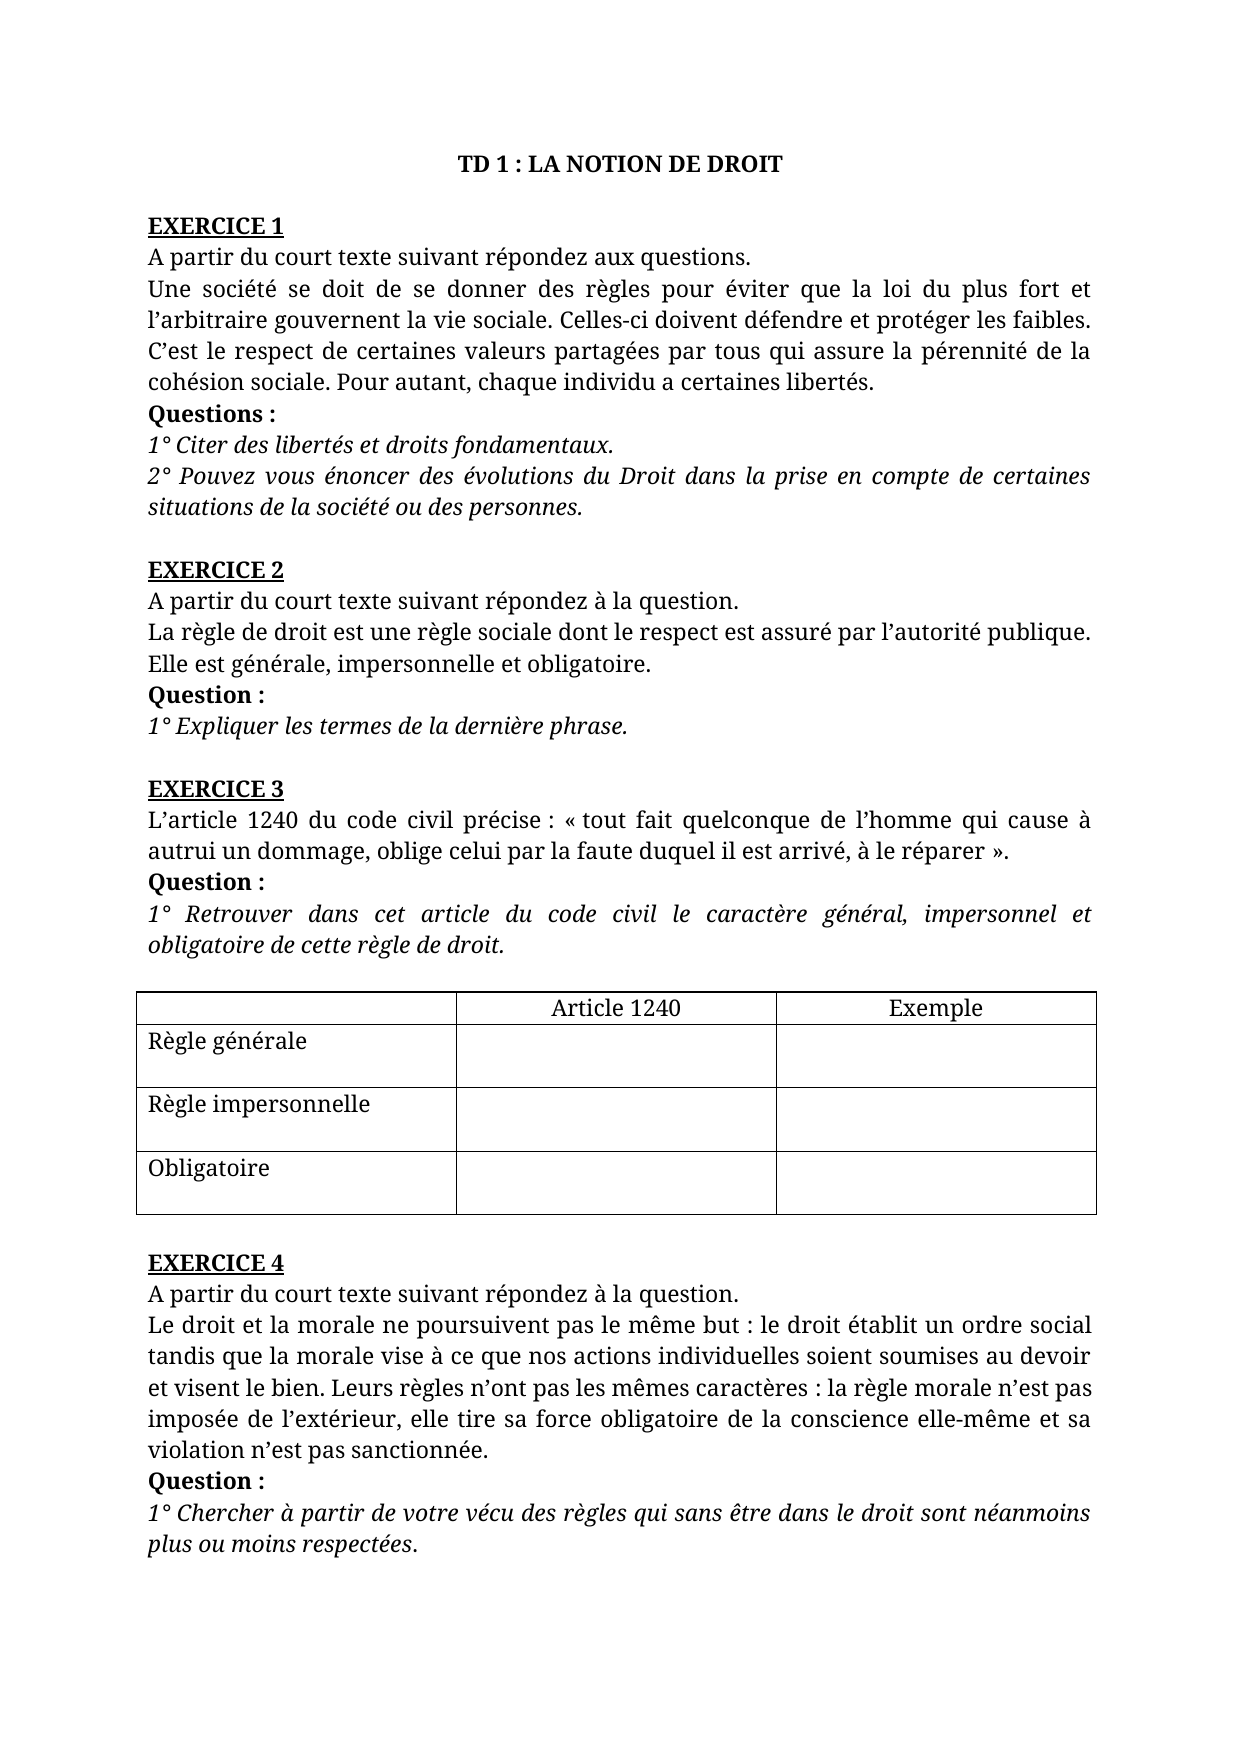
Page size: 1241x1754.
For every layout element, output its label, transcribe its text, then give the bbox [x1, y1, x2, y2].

text Question : [148, 1465, 1093, 1497]
text 1° Citer des libertés et droits fondamentaux. [148, 429, 1093, 460]
text EXERCICE 3 [148, 773, 1093, 804]
text Une société se doit de se donner des règles pour éviter que la loi du plus fort et l’arbitraire gouvernent la vie sociale. Celles-ci doivent défendre et protéger les faibles. C’est le respect de certaines valeurs partagées par tous qui assure la pérennité de la cohésion sociale. Pour autant, chaque individu a certaines libertés. [148, 273, 1093, 398]
text Le droit et la morale ne poursuivent pas le même but : le droit établit un ordre social tandis que la morale vise à ce que nos actions individuelles soient soumises au devoir et visent le bien. Leurs règles n’ont pas les mêmes caractères : la règle morale n’est pas imposée de l’extérieur, elle tire sa force obligatoire de la conscience elle-même et sa violation n’est pas sanctionnée. [148, 1309, 1093, 1465]
text 1° Retrouver dans cet article du code civil le caractère général, impersonnel et obligatoire de cette règle de droit. [148, 898, 1093, 960]
text 1° Expliquer les termes de la dernière phrase. [148, 710, 1093, 741]
text 2° Pouvez vous énoncer des évolutions du Droit dans la prise en compte de certaines situations de la société ou des personnes. [148, 460, 1093, 523]
table_header Exemple [777, 993, 1096, 1024]
text TD 1 : DROIT [148, 148, 1093, 179]
table_cell Règle générale [137, 1025, 456, 1087]
text Question : [148, 866, 1093, 898]
text EXERCICE 2 [148, 554, 1093, 585]
text L’article 1240 du code civil précise : « tout fait quelconque de l’homme qui cause à autrui un dommage, oblige celui par la faute duquel il est arrivé, à le réparer ». [148, 804, 1093, 866]
table_header Article 1240 [457, 993, 776, 1024]
table_cell [457, 1152, 776, 1214]
table_cell [777, 1152, 1096, 1214]
text A partir du court texte suivant répondez à la question. [148, 1278, 1093, 1309]
text La règle de droit est une règle sociale dont le respect est assuré par l’autorité publique. Elle est générale, impersonnelle et obligatoire. [148, 616, 1093, 679]
table_cell [457, 1088, 776, 1151]
text Question : [148, 679, 1093, 710]
text A partir du court texte suivant répondez aux questions. [148, 241, 1093, 273]
table_header [137, 993, 456, 1024]
table_cell [777, 1088, 1096, 1151]
text EXERCICE 1 [148, 210, 1093, 241]
table_cell Règle impersonnelle [137, 1088, 456, 1151]
text 1° Chercher à partir de votre vécu des règles qui sans être dans le droit sont néanmoins plus ou moins respectées. [148, 1497, 1093, 1559]
table_cell [777, 1025, 1096, 1087]
table_cell [457, 1025, 776, 1087]
table_cell Obligatoire [137, 1152, 456, 1214]
text A partir du court texte suivant répondez à la question. [148, 585, 1093, 616]
text Questions : [148, 398, 1093, 429]
text EXERCICE 4 [148, 1247, 1093, 1278]
